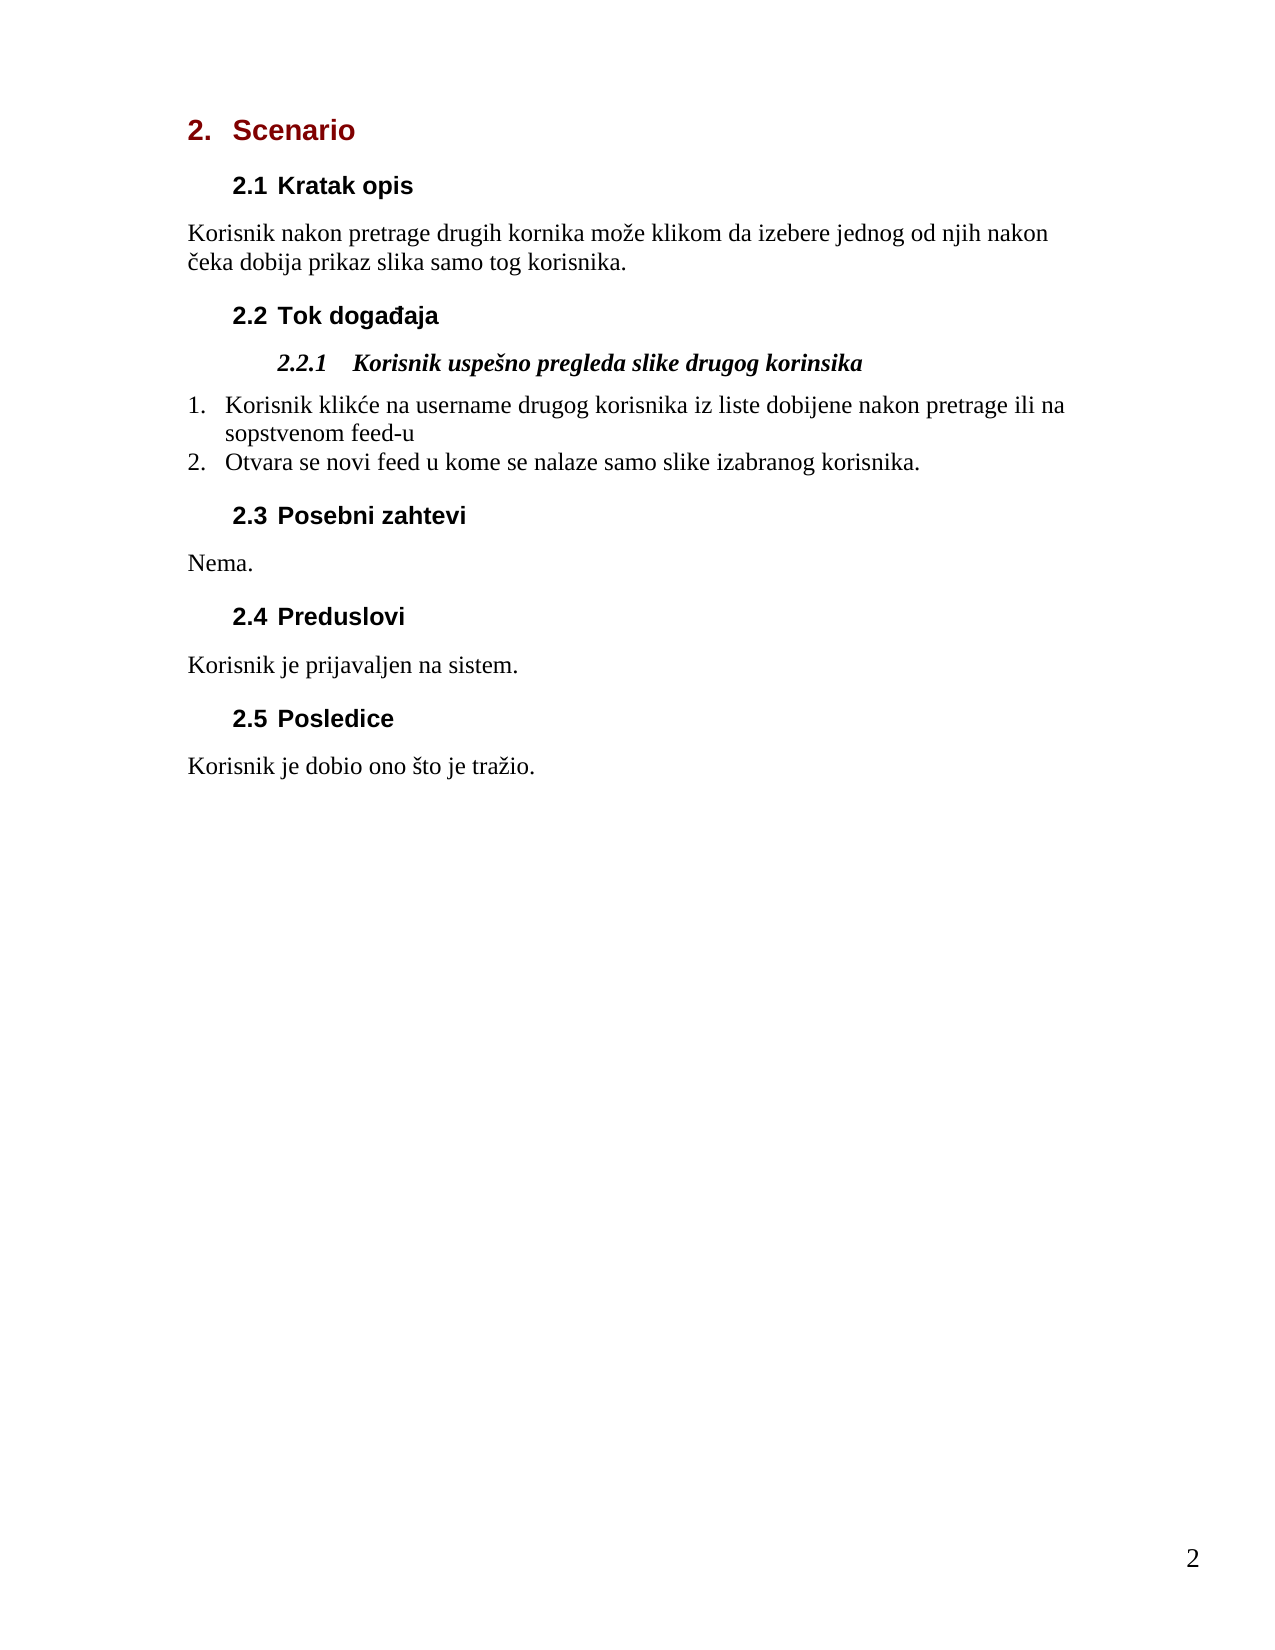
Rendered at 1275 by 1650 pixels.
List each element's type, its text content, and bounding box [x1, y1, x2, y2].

list Otvara se novi feed u kome se nalaze samo slike izabranog korisnika. [187, 447, 1087, 476]
text Korisnik je dobio ono što je tražio. [187, 751, 1087, 780]
subtitle Kratak opis [232, 171, 1087, 200]
subtitle Posledice [232, 703, 1087, 732]
text Nema. [187, 548, 1087, 577]
subtitle Posebni zahtevi [232, 501, 1087, 530]
subtitle Korisnik uspešno pregleda slike drugog korinsika [277, 348, 1087, 377]
subtitle Scenario [187, 112, 1087, 146]
list Korisnik klikće na username drugog korisnika iz liste dobijene nakon pretrage ili na sopstvenom feed-u [187, 390, 1087, 447]
text Korisnik je prijavaljen na sistem. [187, 650, 1087, 678]
subtitle Tok događaja [232, 301, 1087, 330]
text Korisnik nakon pretrage drugih kornika može klikom da izebere jednog od njih nakon čeka dobija prikaz slika samo tog korisnika. [187, 218, 1087, 276]
subtitle Preduslovi [232, 602, 1087, 631]
